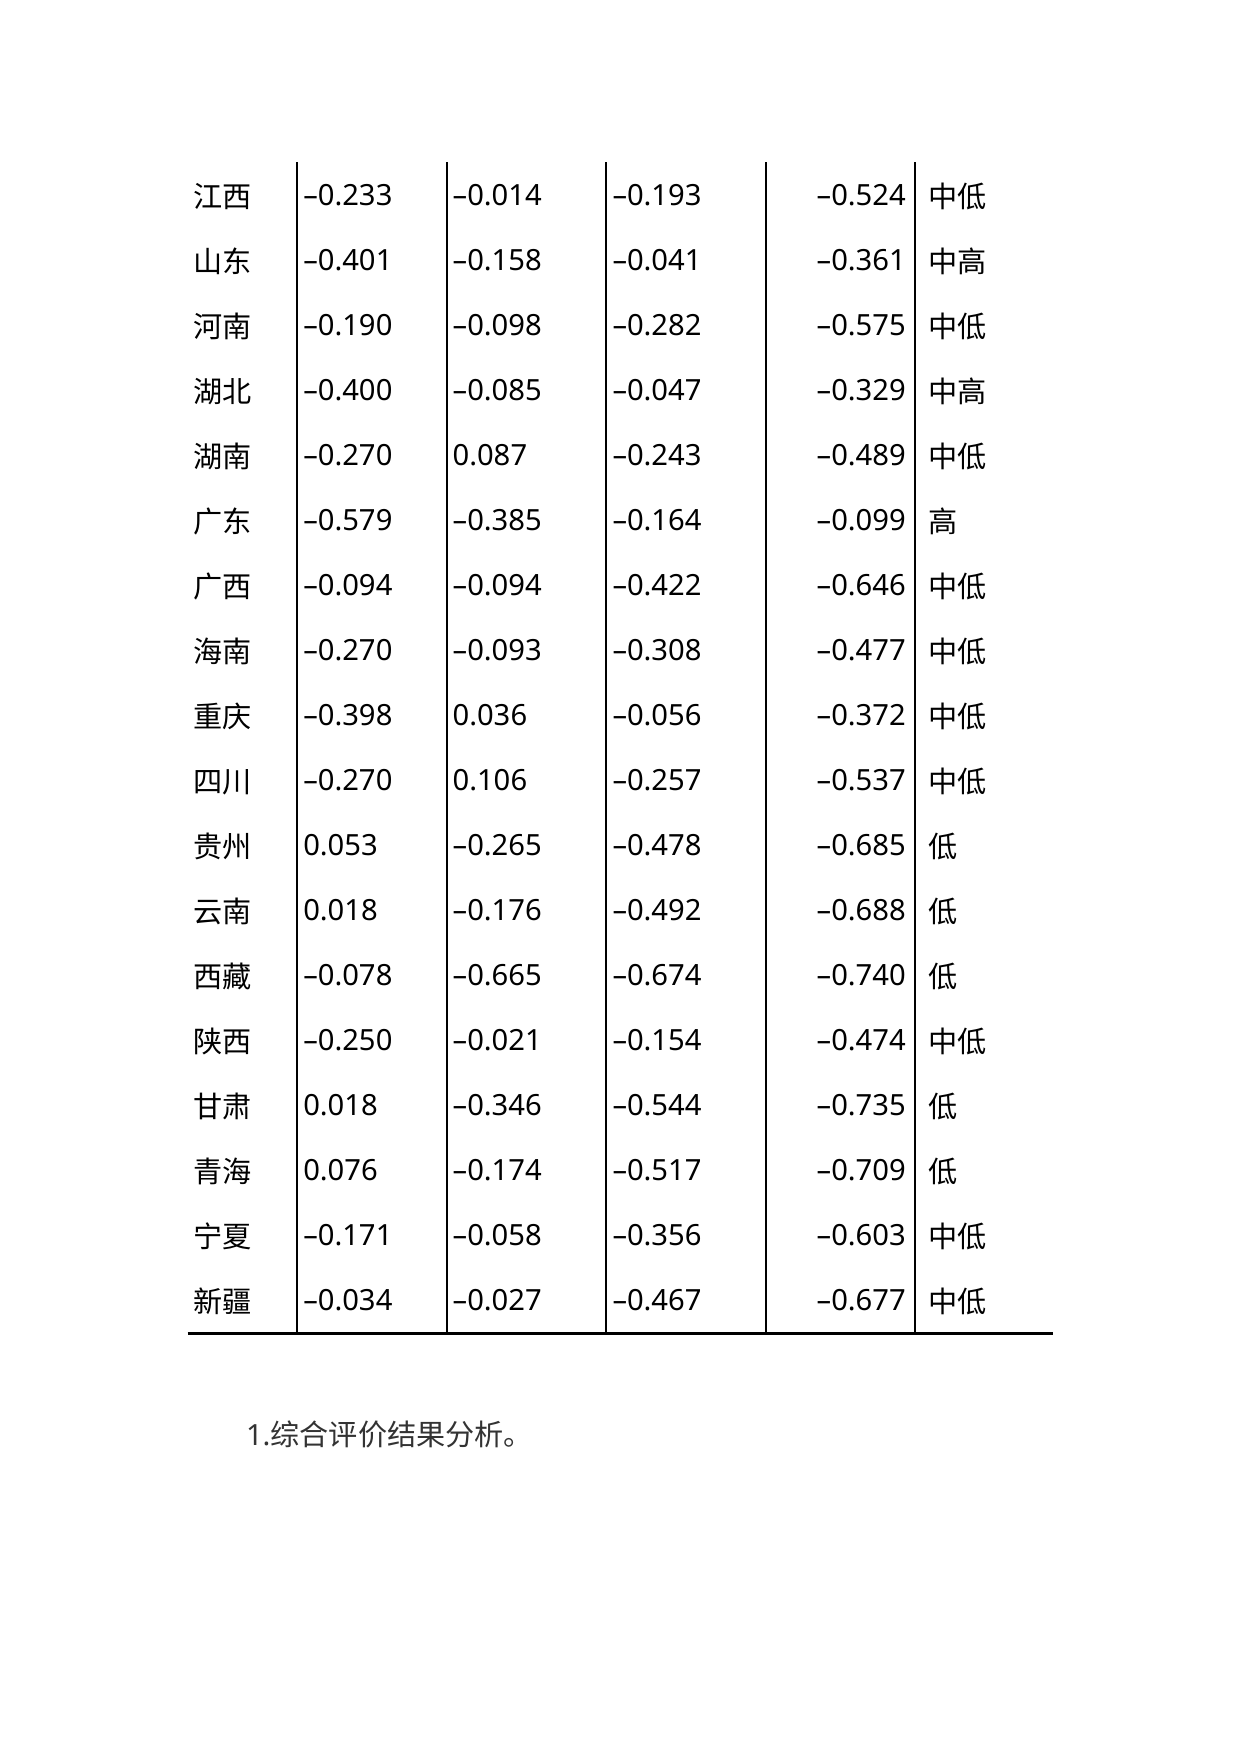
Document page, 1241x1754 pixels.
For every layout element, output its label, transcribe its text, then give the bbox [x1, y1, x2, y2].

table_cell 甘肃 [188, 1072, 296, 1137]
table_cell –0.356 [607, 1202, 765, 1267]
table_cell –0.735 [767, 1072, 914, 1137]
table_cell –0.094 [298, 552, 446, 617]
table_cell 陕西 [188, 1007, 296, 1072]
table_cell 湖北 [188, 357, 296, 422]
table_cell 中低 [916, 617, 1053, 682]
table_cell 0.018 [298, 1072, 446, 1137]
table_cell –0.034 [298, 1267, 446, 1332]
table_cell 0.053 [298, 812, 446, 877]
table_cell –0.190 [298, 292, 446, 357]
table_cell –0.646 [767, 552, 914, 617]
table_cell 江西 [188, 162, 296, 227]
table_cell 中低 [916, 747, 1053, 812]
table_cell –0.398 [298, 682, 446, 747]
table_cell 0.036 [448, 682, 605, 747]
table_cell –0.154 [607, 1007, 765, 1072]
table_cell 广东 [188, 487, 296, 552]
table_cell –0.401 [298, 227, 446, 292]
table_cell 中低 [916, 162, 1053, 227]
table_cell 0.106 [448, 747, 605, 812]
table_cell –0.282 [607, 292, 765, 357]
table_cell –0.265 [448, 812, 605, 877]
table_cell –0.027 [448, 1267, 605, 1332]
table_cell –0.709 [767, 1137, 914, 1202]
table_cell –0.400 [298, 357, 446, 422]
table_cell –0.058 [448, 1202, 605, 1267]
table_cell 宁夏 [188, 1202, 296, 1267]
table_cell 新疆 [188, 1267, 296, 1332]
table_cell –0.158 [448, 227, 605, 292]
table_cell –0.021 [448, 1007, 605, 1072]
table_cell 低 [916, 1072, 1053, 1137]
table_cell –0.517 [607, 1137, 765, 1202]
table_cell –0.041 [607, 227, 765, 292]
table_cell 海南 [188, 617, 296, 682]
table_cell 中低 [916, 682, 1053, 747]
table_cell 重庆 [188, 682, 296, 747]
table_cell –0.250 [298, 1007, 446, 1072]
table_cell 中低 [916, 1202, 1053, 1267]
table_cell –0.270 [298, 747, 446, 812]
table_cell 中低 [916, 422, 1053, 487]
table_cell 青海 [188, 1137, 296, 1202]
table_cell –0.478 [607, 812, 765, 877]
table_cell –0.270 [298, 422, 446, 487]
table_cell –0.603 [767, 1202, 914, 1267]
table_cell 中低 [916, 1007, 1053, 1072]
table_cell –0.372 [767, 682, 914, 747]
table_cell 中高 [916, 227, 1053, 292]
table_cell –0.492 [607, 877, 765, 942]
table_cell –0.685 [767, 812, 914, 877]
table_cell –0.093 [448, 617, 605, 682]
table_cell 0.076 [298, 1137, 446, 1202]
table_cell 广西 [188, 552, 296, 617]
table_cell 湖南 [188, 422, 296, 487]
table_cell 低 [916, 812, 1053, 877]
table_cell 低 [916, 1137, 1053, 1202]
table_cell –0.056 [607, 682, 765, 747]
table_cell –0.164 [607, 487, 765, 552]
table_cell 河南 [188, 292, 296, 357]
table_cell 中低 [916, 292, 1053, 357]
table_cell 0.018 [298, 877, 446, 942]
table_cell 低 [916, 877, 1053, 942]
table_cell –0.174 [448, 1137, 605, 1202]
table_cell –0.085 [448, 357, 605, 422]
table_cell –0.474 [767, 1007, 914, 1072]
table_cell 中低 [916, 1267, 1053, 1332]
table_cell –0.270 [298, 617, 446, 682]
table_cell –0.094 [448, 552, 605, 617]
table_cell –0.171 [298, 1202, 446, 1267]
table_cell –0.740 [767, 942, 914, 1007]
table_cell –0.099 [767, 487, 914, 552]
table_cell 云南 [188, 877, 296, 942]
table_cell –0.688 [767, 877, 914, 942]
table_cell –0.329 [767, 357, 914, 422]
table_cell –0.524 [767, 162, 914, 227]
table_cell –0.193 [607, 162, 765, 227]
table_cell –0.674 [607, 942, 765, 1007]
table_cell –0.575 [767, 292, 914, 357]
table_cell –0.308 [607, 617, 765, 682]
table_cell 低 [916, 942, 1053, 1007]
table_cell –0.677 [767, 1267, 914, 1332]
table_cell –0.579 [298, 487, 446, 552]
table_cell –0.385 [448, 487, 605, 552]
table_cell –0.361 [767, 227, 914, 292]
table_cell –0.422 [607, 552, 765, 617]
table_cell 山东 [188, 227, 296, 292]
table_cell –0.014 [448, 162, 605, 227]
table_cell –0.537 [767, 747, 914, 812]
table_cell 贵州 [188, 812, 296, 877]
table_cell –0.665 [448, 942, 605, 1007]
table_cell –0.098 [448, 292, 605, 357]
table_cell –0.047 [607, 357, 765, 422]
table_cell –0.467 [607, 1267, 765, 1332]
table_cell –0.257 [607, 747, 765, 812]
table_cell 高 [916, 487, 1053, 552]
table_cell –0.078 [298, 942, 446, 1007]
table_cell –0.176 [448, 877, 605, 942]
table_cell –0.489 [767, 422, 914, 487]
table_cell –0.243 [607, 422, 765, 487]
text 1.综合评价结果分析。 [187, 1400, 1053, 1465]
table_cell 0.087 [448, 422, 605, 487]
table_cell 西藏 [188, 942, 296, 1007]
table_cell –0.477 [767, 617, 914, 682]
table_cell –0.544 [607, 1072, 765, 1137]
table_cell –0.233 [298, 162, 446, 227]
table_cell –0.346 [448, 1072, 605, 1137]
table_cell 中高 [916, 357, 1053, 422]
table_cell 中低 [916, 552, 1053, 617]
table_cell 四川 [188, 747, 296, 812]
